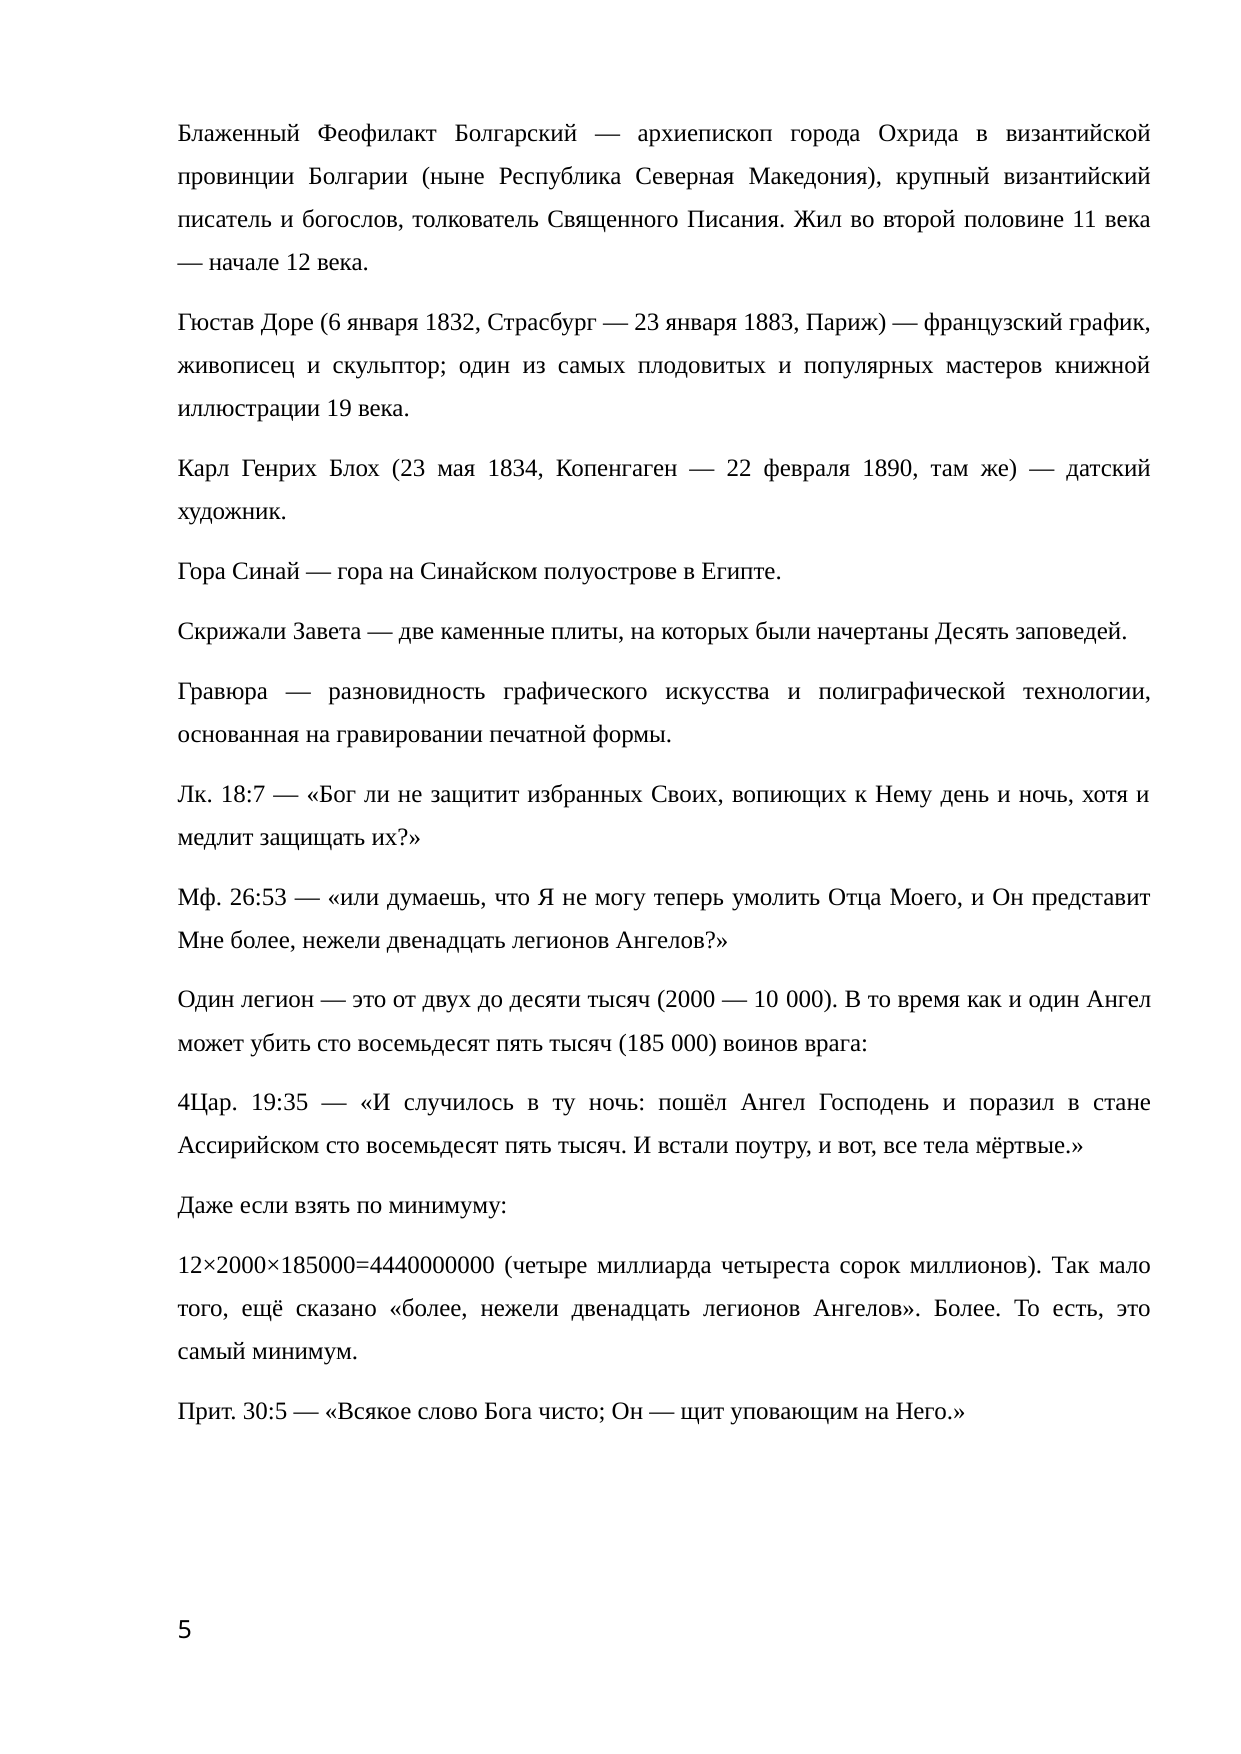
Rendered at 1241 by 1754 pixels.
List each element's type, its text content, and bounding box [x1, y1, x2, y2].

text Даже если взять по минимуму: [177, 1190, 1152, 1219]
text Лк. 18:7 — «Бог ли не защитит избранных Своих, вопиющих к Нему день и ночь, хотя и медлит защищать их?» [177, 779, 1152, 851]
text Скрижали Завета — две каменные плиты, на которых были начертаны Десять заповедей. [177, 616, 1152, 645]
text 12×2000×185000=4440000000 (четыре миллиарда четыреста сорок миллионов). Так мало того, ещё сказано «более, нежели двенадцать легионов Ангелов». Более. То есть, это самый минимум. [177, 1250, 1152, 1365]
text Один легион — это от двух до десяти тысяч (2000 — 10 000). В то время как и один Ангел может убить сто восемьдесят пять тысяч (185 000) воинов врага: [177, 984, 1152, 1056]
text Гюстав Доре (6 января 1832, Страсбург — 23 января 1883, Париж) — французский график, живописец и скульптор; один из самых плодовитых и популярных мастеров книжной иллюстрации 19 века. [177, 307, 1152, 422]
text Блаженный Феофилакт Болгарский — архиепископ города Охрида в византийской провинции Болгарии (ныне Республика Северная Македония), крупный византийский писатель и богослов, толкователь Священного Писания. Жил во второй половине 11 века — начале 12 века. [177, 118, 1152, 276]
text Прит. 30:5 — «Всякое слово Бога чисто; Он — щит уповающим на Него.» [177, 1396, 1152, 1425]
text Гравюра — разновидность графического искусства и полиграфической технологии, основанная на гравировании печатной формы. [177, 676, 1152, 748]
text Карл Генрих Блох (23 мая 1834, Копенгаген — 22 февраля 1890, там же) — датский художник. [177, 453, 1152, 525]
text Гора Синай — гора на Синайском полуострове в Египте. [177, 556, 1152, 585]
text Мф. 26:53 — «или думаешь, что Я не могу теперь умолить Отца Моего, и Он представит Мне более, нежели двенадцать легионов Ангелов?» [177, 882, 1152, 953]
text 4Цар. 19:35 — «И случилось в ту ночь: пошёл Ангел Господень и поразил в стане Ассирийском сто восемьдесят пять тысяч. И встали поутру, и вот, все тела мёртвые.» [177, 1087, 1152, 1159]
